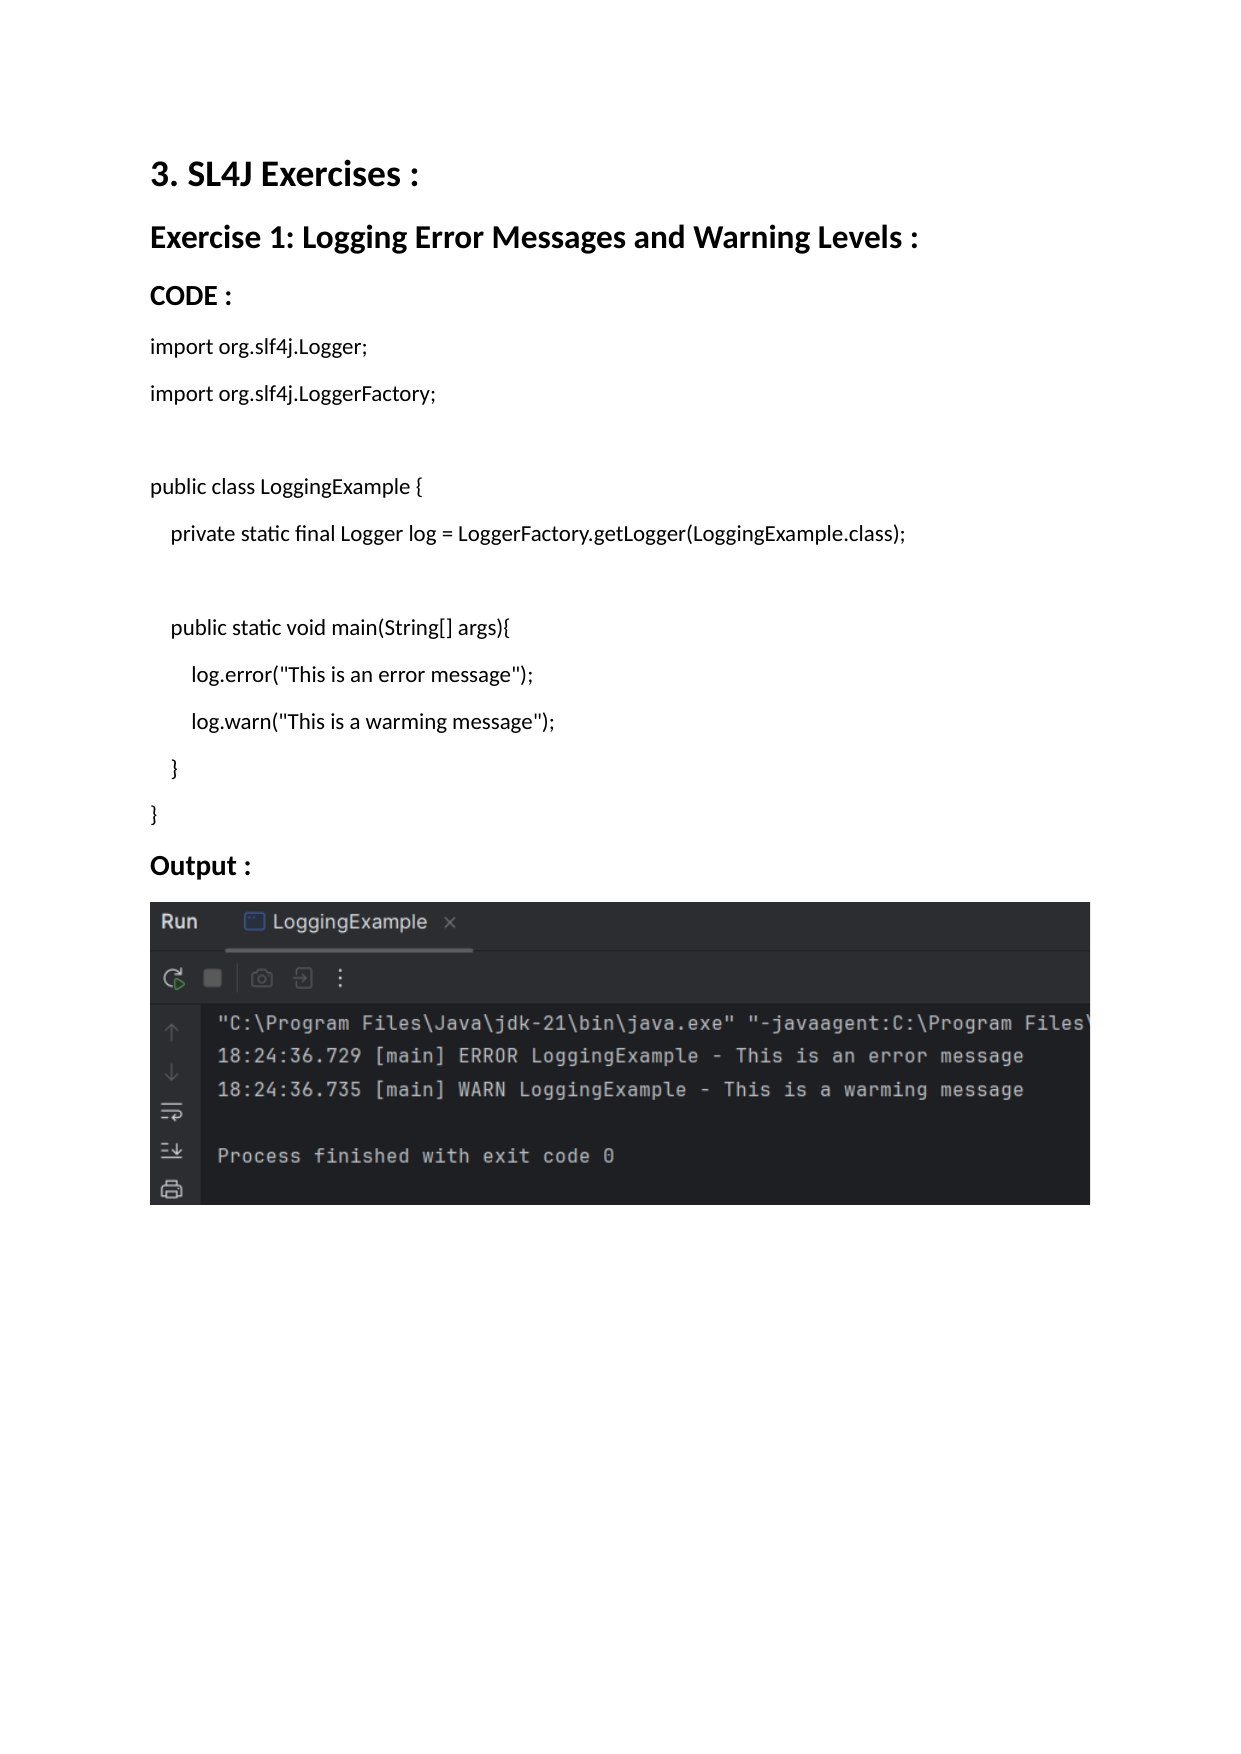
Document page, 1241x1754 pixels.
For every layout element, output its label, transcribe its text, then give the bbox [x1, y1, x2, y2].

text CODE : [150, 277, 1090, 312]
text } [150, 801, 1090, 829]
text public class LoggingExample { [150, 472, 1090, 501]
text Exercise 1: Logging Error Messages and Warning Levels : [150, 216, 1090, 257]
text public static void main(String[] args){ [150, 613, 1090, 641]
text import org.slf4j.Logger; [150, 332, 1090, 360]
text log.error("This is an error message"); [150, 660, 1090, 688]
text Output : [150, 847, 1090, 883]
text } [150, 754, 1090, 782]
text 3. SL4J Exercises : [150, 150, 1090, 196]
text import org.slf4j.LoggerFactory; [150, 379, 1090, 407]
text private static final Logger log = LoggerFactory.getLogger(LoggingExample.class); [150, 519, 1090, 547]
picture [150, 902, 1091, 1205]
text log.warn("This is a warming message"); [150, 707, 1090, 735]
